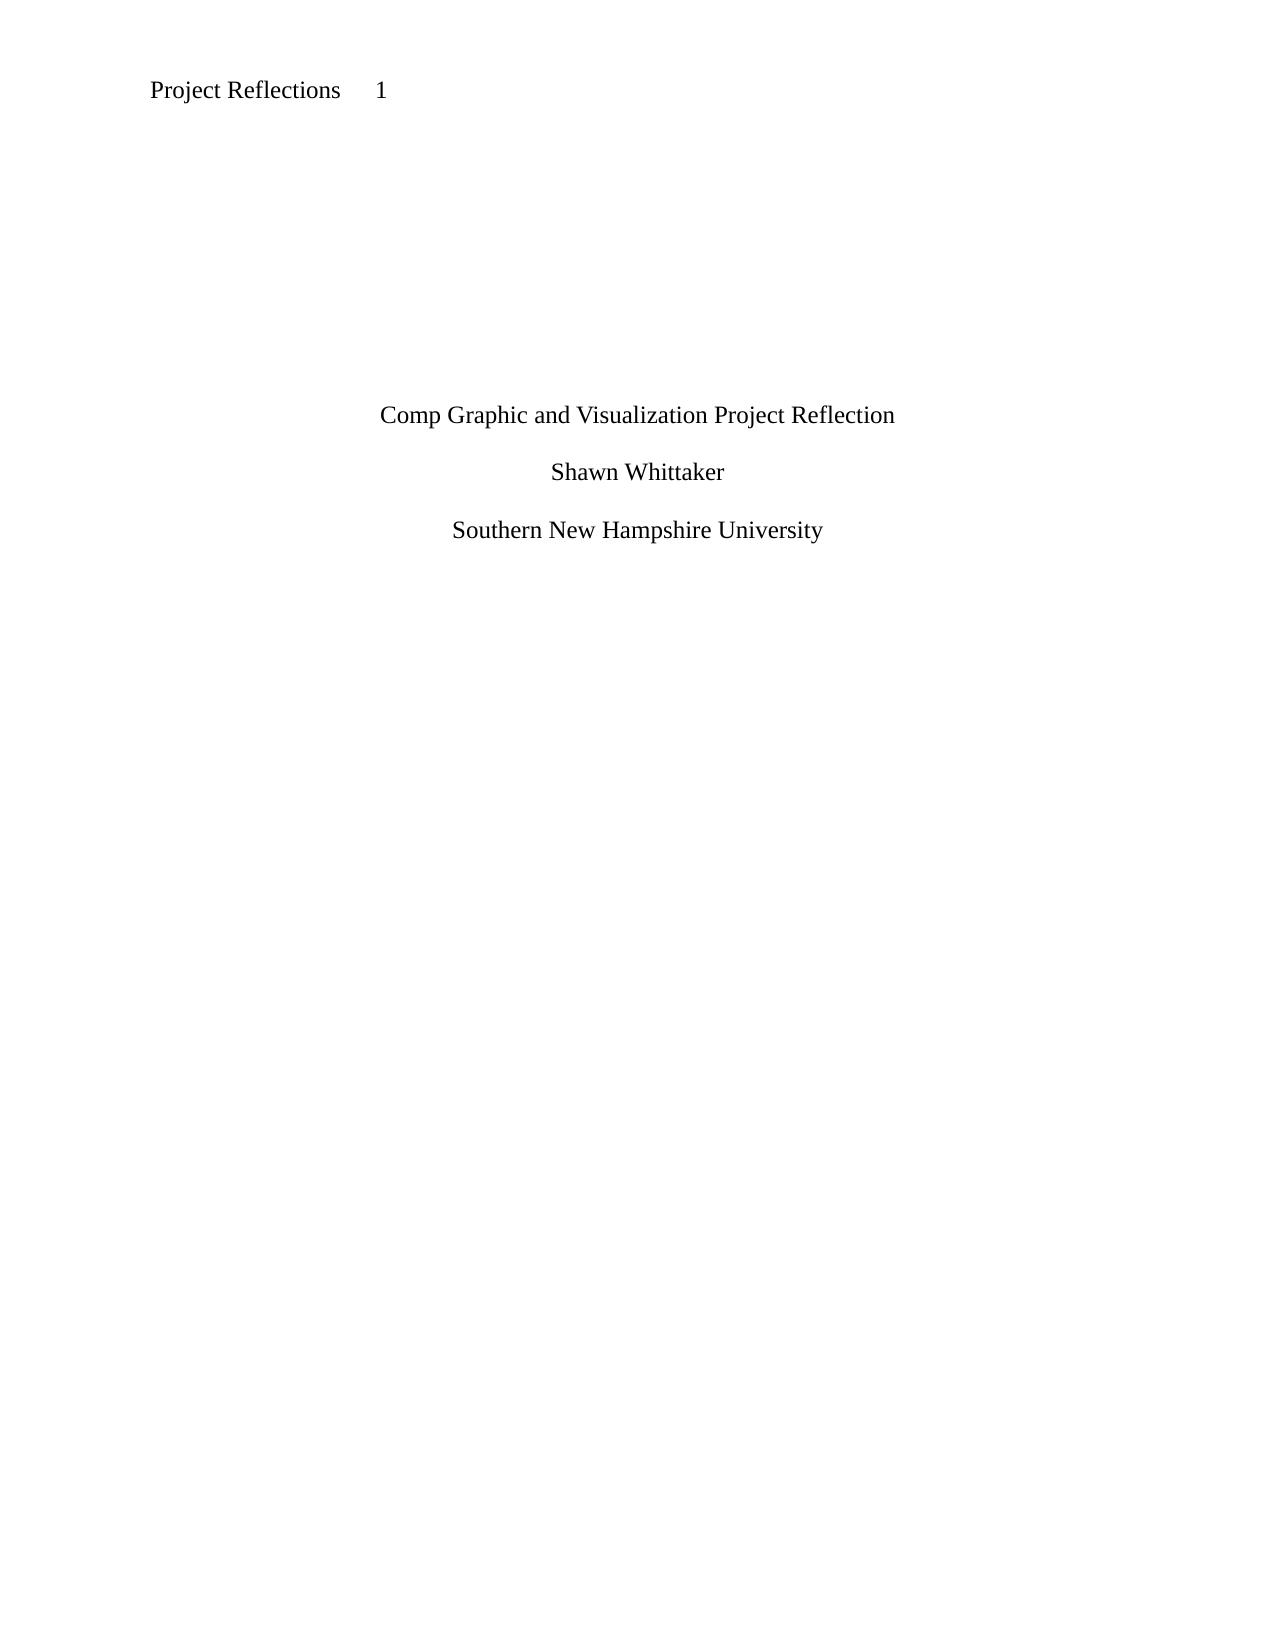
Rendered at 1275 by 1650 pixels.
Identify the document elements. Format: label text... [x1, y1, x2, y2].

title Southern New Hampshire University [150, 515, 1125, 544]
title Shawn Whittaker [150, 457, 1125, 486]
